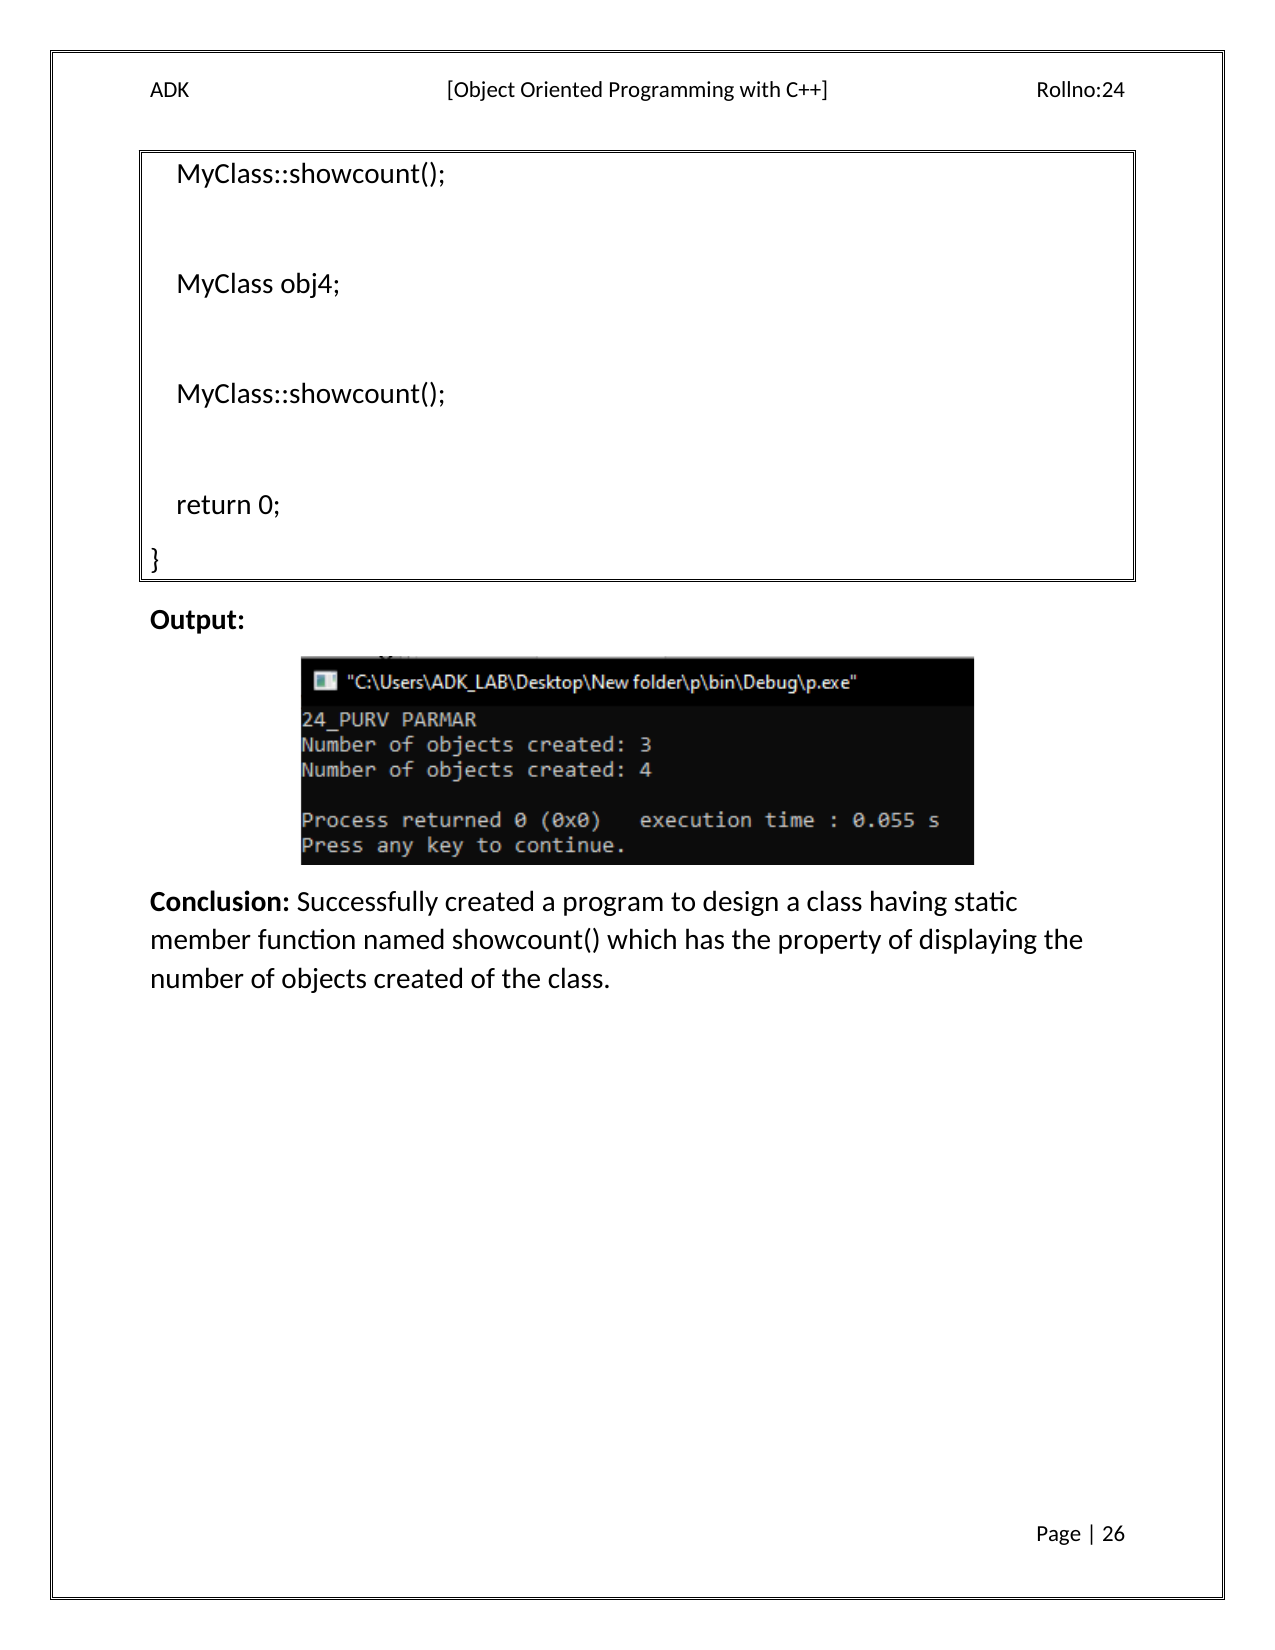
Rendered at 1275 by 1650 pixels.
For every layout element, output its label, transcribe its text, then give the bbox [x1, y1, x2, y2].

text MyClass::showcount(); [142, 370, 1133, 411]
text return 0; [142, 481, 1133, 521]
text Conclusion: Successfully created a program to design a class having static member function named showcount() which has the property of displaying the number of objects created of the class. [150, 883, 1125, 996]
text MyClass::showcount(); [142, 153, 1133, 191]
picture [300, 656, 975, 865]
text MyClass obj4; [142, 260, 1133, 301]
text Output: [150, 601, 1125, 637]
text } [142, 536, 1133, 579]
